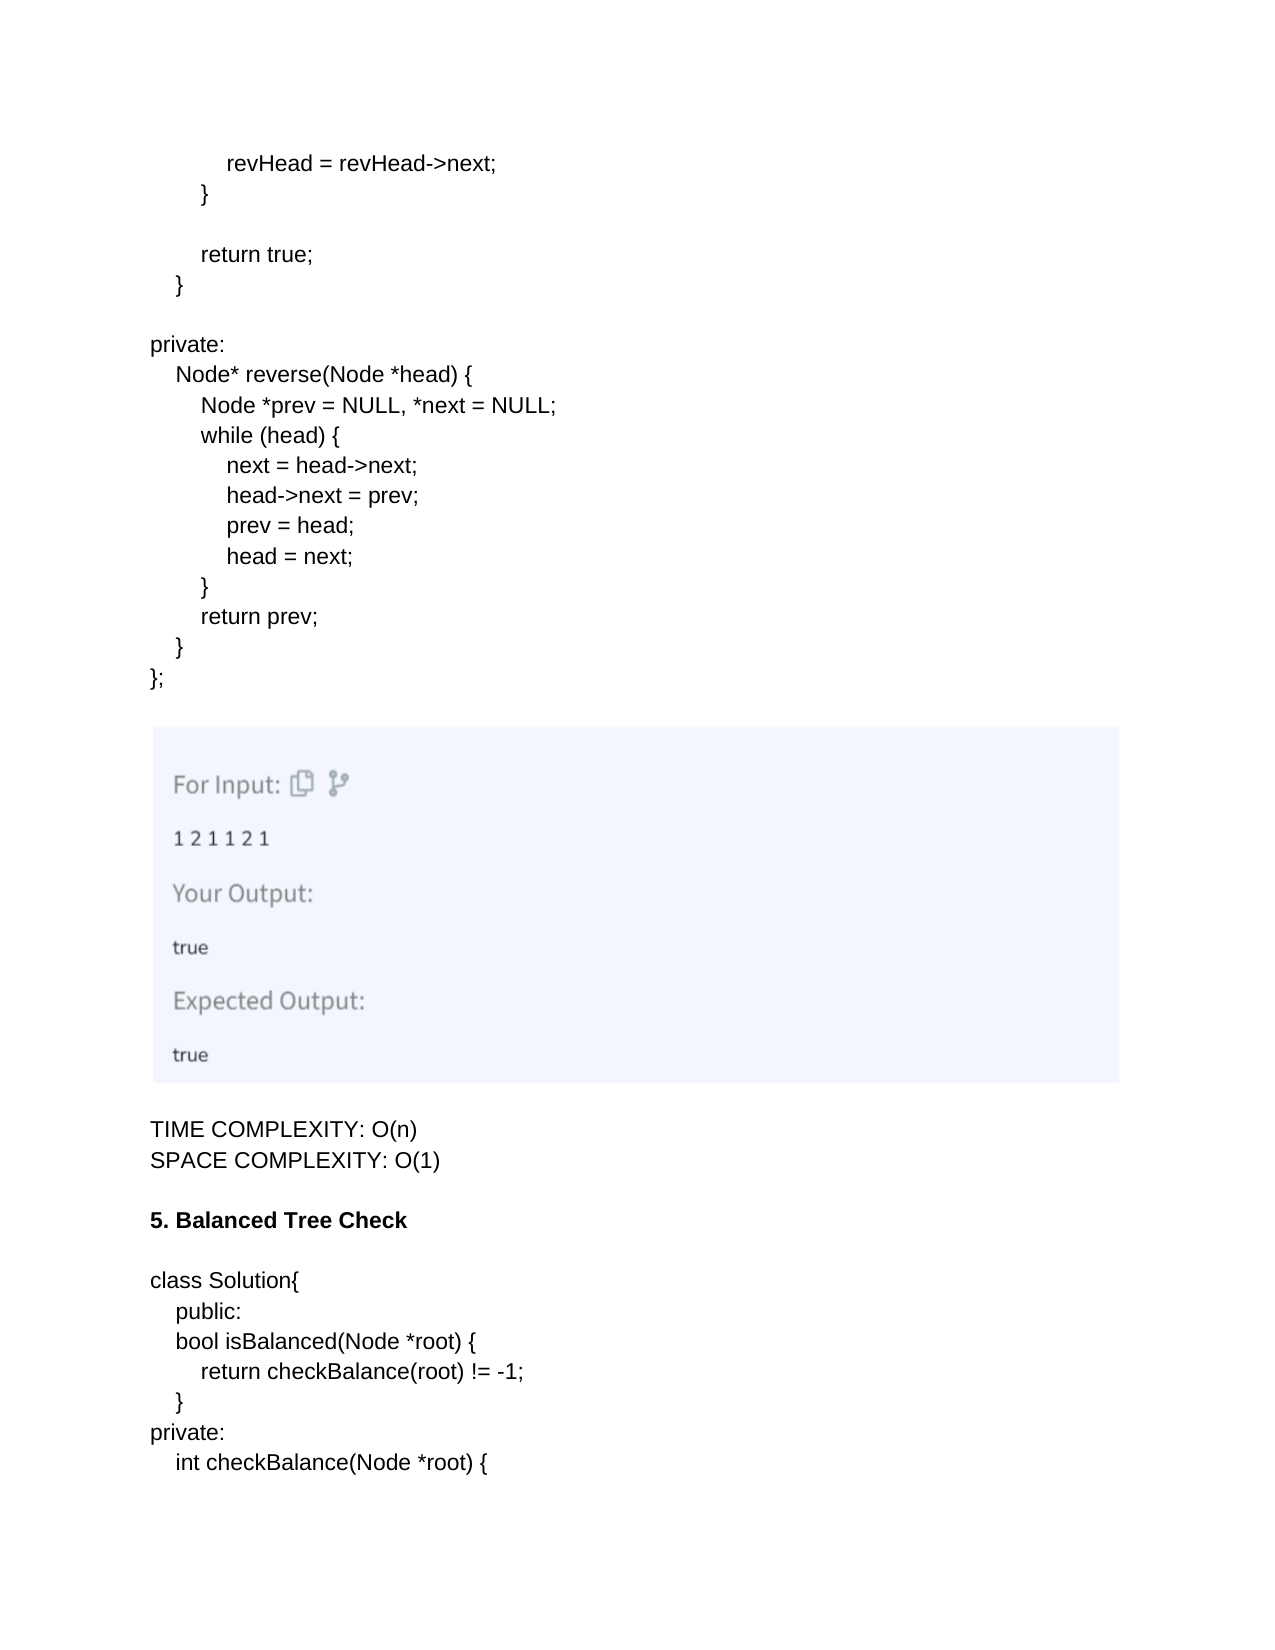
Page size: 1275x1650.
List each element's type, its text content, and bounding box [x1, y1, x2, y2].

text } [150, 1388, 1125, 1414]
text private: [150, 1418, 1125, 1445]
text Node *prev = NULL, *next = NULL; [150, 392, 1125, 418]
text public: [150, 1298, 1125, 1324]
text head = next; [150, 543, 1125, 569]
text bool isBalanced(Node *root) { [150, 1328, 1125, 1354]
text while (head) { [150, 422, 1125, 448]
text } [150, 633, 1125, 660]
text prev = head; [150, 512, 1125, 539]
text private: [150, 331, 1125, 358]
text int checkBalance(Node *root) { [150, 1449, 1125, 1475]
text } [150, 180, 1125, 207]
text } [150, 271, 1125, 297]
picture [150, 723, 1125, 1083]
text TIME COMPLEXITY: O(n) SPACE COMPLEXITY: O(1) [150, 1116, 1125, 1173]
text return true; [150, 241, 1125, 267]
text return prev; [150, 603, 1125, 629]
text }; [150, 663, 1125, 690]
text next = head->next; [150, 452, 1125, 478]
text revHead = revHead->next; [150, 150, 1125, 176]
text Node* reverse(Node *head) { [150, 361, 1125, 388]
text return checkBalance(root) != -1; [150, 1358, 1125, 1384]
text } [150, 573, 1125, 599]
text class Solution{ [150, 1267, 1125, 1294]
text head->next = prev; [150, 482, 1125, 509]
text 5. Balanced Tree Check [150, 1207, 1125, 1233]
